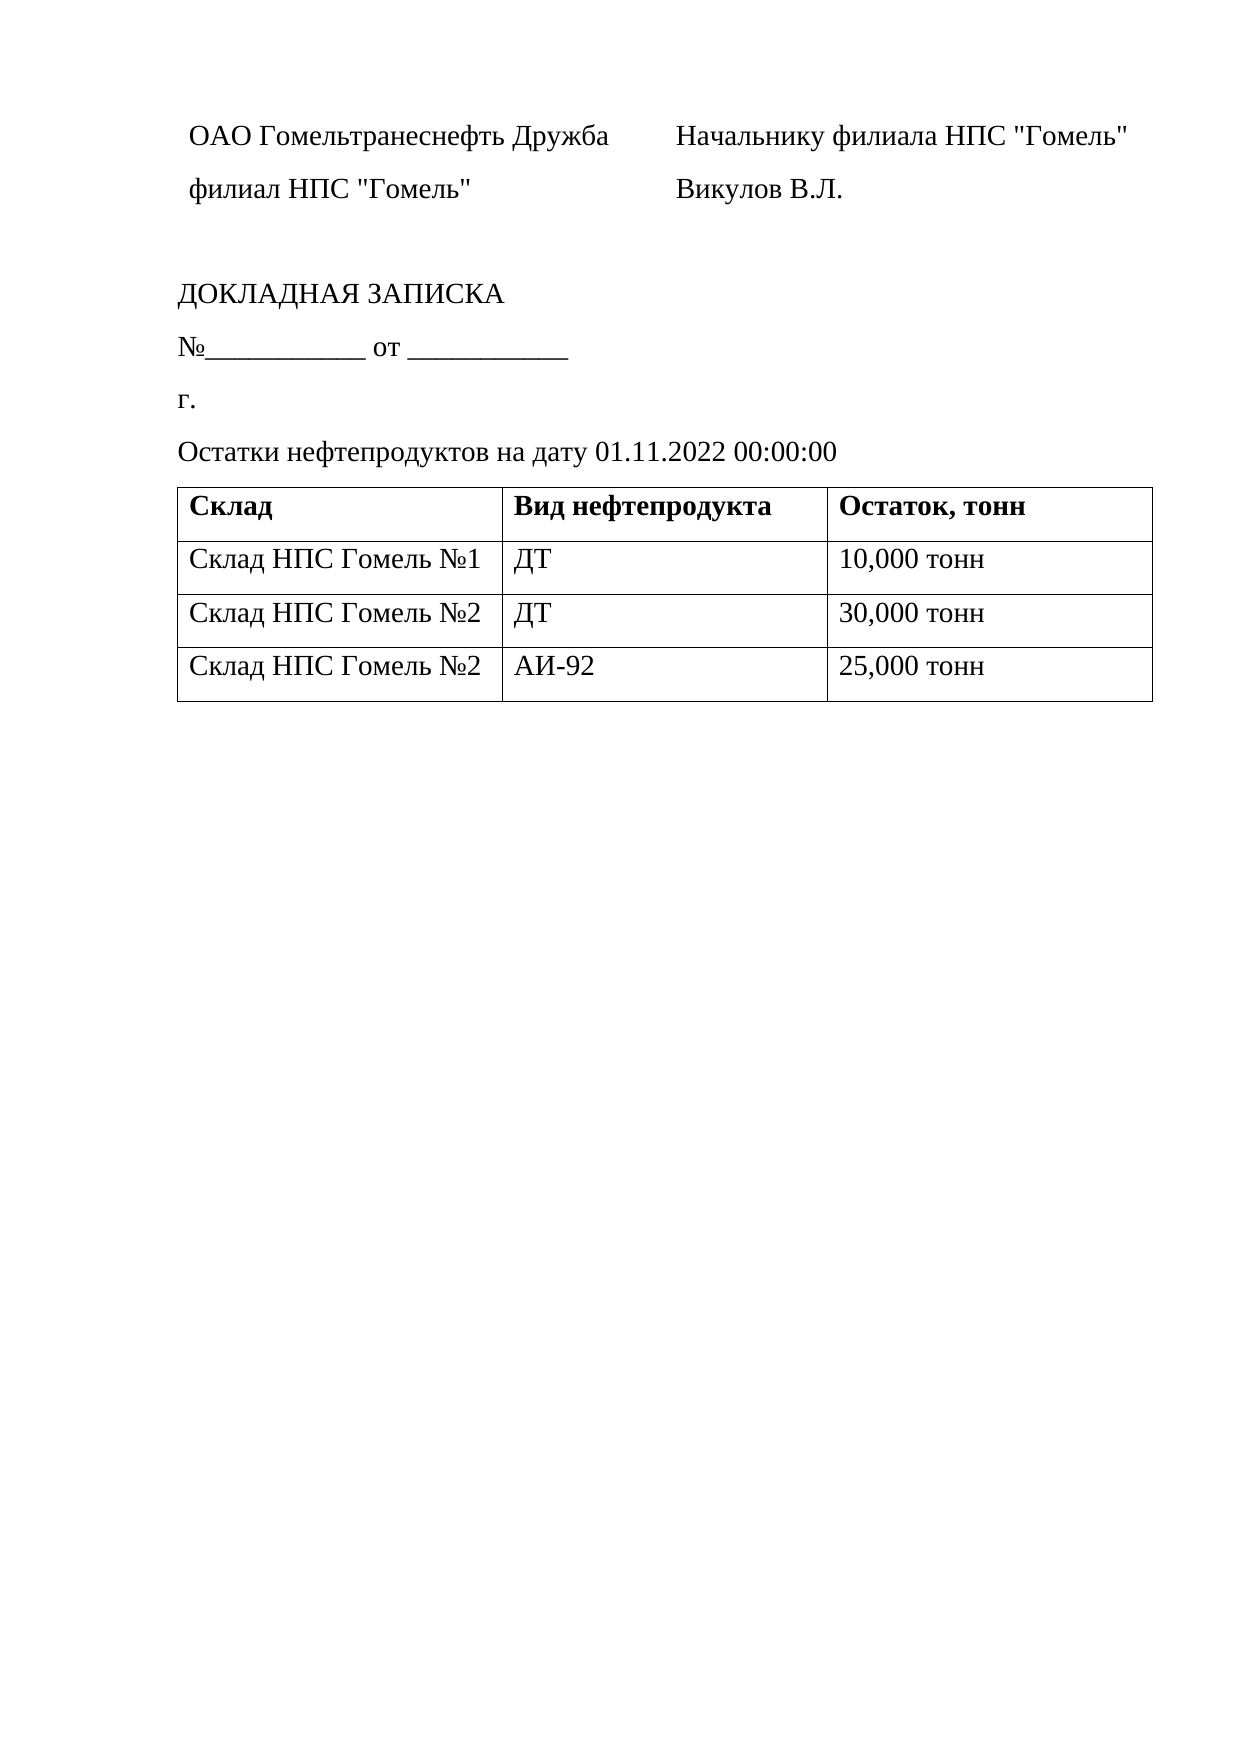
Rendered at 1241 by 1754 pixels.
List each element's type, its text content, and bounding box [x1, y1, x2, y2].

table_cell 25,000 тонн [828, 648, 1152, 701]
table_header Начальнику филиала НПС "Гомель" Викулов В.Л. [664, 118, 1152, 223]
table_cell ДТ [503, 542, 827, 594]
table_cell Склад НПС Гомель №2 [178, 595, 502, 647]
text Остатки нефтепродуктов на дату 01.11.2022 00:00:00 [177, 434, 1152, 468]
table_cell 30,000 тонн [828, 595, 1152, 647]
table_cell Склад НПС Гомель №1 [178, 542, 502, 594]
table_cell 10,000 тонн [828, 542, 1152, 594]
table_cell Склад НПС Гомель №2 [178, 648, 502, 701]
text №___________ от ___________ [177, 329, 1152, 362]
table_header Вид нефтепродукта [503, 488, 827, 541]
table_header Склад [178, 488, 502, 541]
table_cell АИ-92 [503, 648, 827, 701]
table_header ОАО Гомельтранеснефть Дружба филиал НПС "Гомель" [177, 118, 664, 223]
table_header Остаток, тонн [828, 488, 1152, 541]
text ДОКЛАДНАЯ ЗАПИСКА [177, 276, 1152, 309]
text г. [177, 382, 1152, 415]
table_cell ДТ [503, 595, 827, 647]
